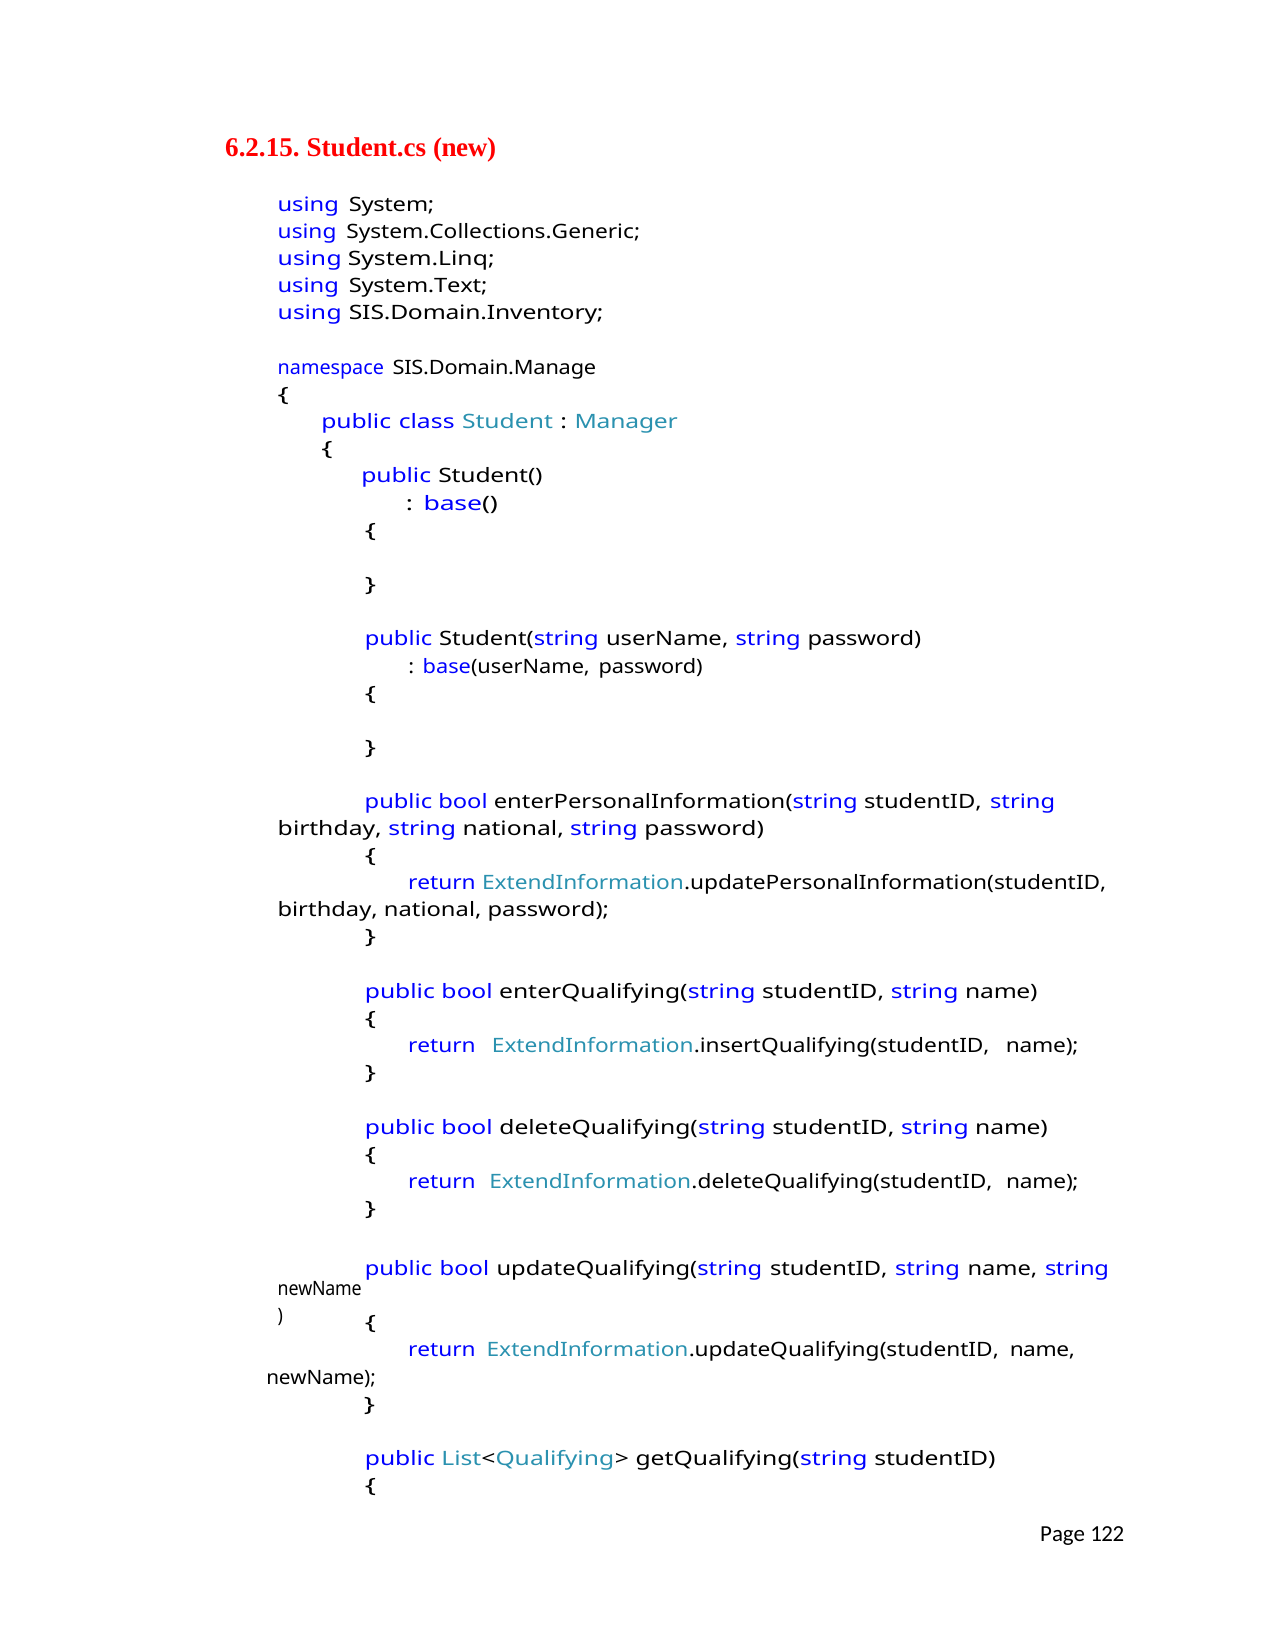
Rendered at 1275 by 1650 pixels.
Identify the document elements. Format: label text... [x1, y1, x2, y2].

text public List<Qualifying> getQualifying(string studentID) [364, 1444, 1244, 1471]
text return ExtendInformation.updateQualifying(studentID, name, [408, 1336, 1244, 1363]
text newName) [277, 1274, 364, 1328]
text public class Student : Manager [321, 407, 1244, 434]
text using SIS.Domain.Inventory; [277, 299, 1244, 326]
subtitle Student.cs (new) [225, 131, 1244, 162]
text { [364, 1140, 1244, 1167]
text public bool enterQualifying(string studentID, string name) [364, 977, 1244, 1004]
text public Student() [137, 462, 766, 489]
text { [321, 434, 1244, 461]
text { [277, 380, 1244, 407]
text { [364, 1308, 1244, 1335]
text { [364, 842, 1244, 869]
text } [137, 1390, 376, 1417]
text using System; [277, 190, 1244, 217]
text return ExtendInformation.insertQualifying(studentID, name); [408, 1031, 1244, 1058]
text public bool updateQualifying(string studentID, string name, string [364, 1254, 1244, 1281]
text public bool enterPersonalInformation(string studentID, string birthday, string national, string password) [277, 788, 1058, 842]
text } [364, 1194, 1244, 1221]
text using System.Collections.Generic; using System.Linq; [277, 217, 650, 271]
text return ExtendInformation.deleteQualifying(studentID, name); [408, 1167, 1244, 1194]
text } [364, 570, 1244, 597]
text { [364, 1004, 1244, 1031]
text } [364, 923, 1244, 950]
text return ExtendInformation.updatePersonalInformation(studentID, birthday, national, password); [277, 869, 1110, 923]
text namespace SIS.Domain.Manage [277, 353, 1244, 380]
text { [364, 1472, 1244, 1499]
text { [364, 679, 1244, 706]
text using System.Text; [277, 271, 1244, 298]
text : base() [137, 489, 766, 516]
text : base(userName, password) [408, 652, 1244, 679]
text { [364, 516, 1244, 543]
text public bool deleteQualifying(string studentID, string name) [364, 1113, 1244, 1140]
text } [364, 1058, 1244, 1085]
text public Student(string userName, string password) [364, 624, 1244, 652]
text } [364, 733, 1244, 760]
text newName); [137, 1363, 376, 1390]
